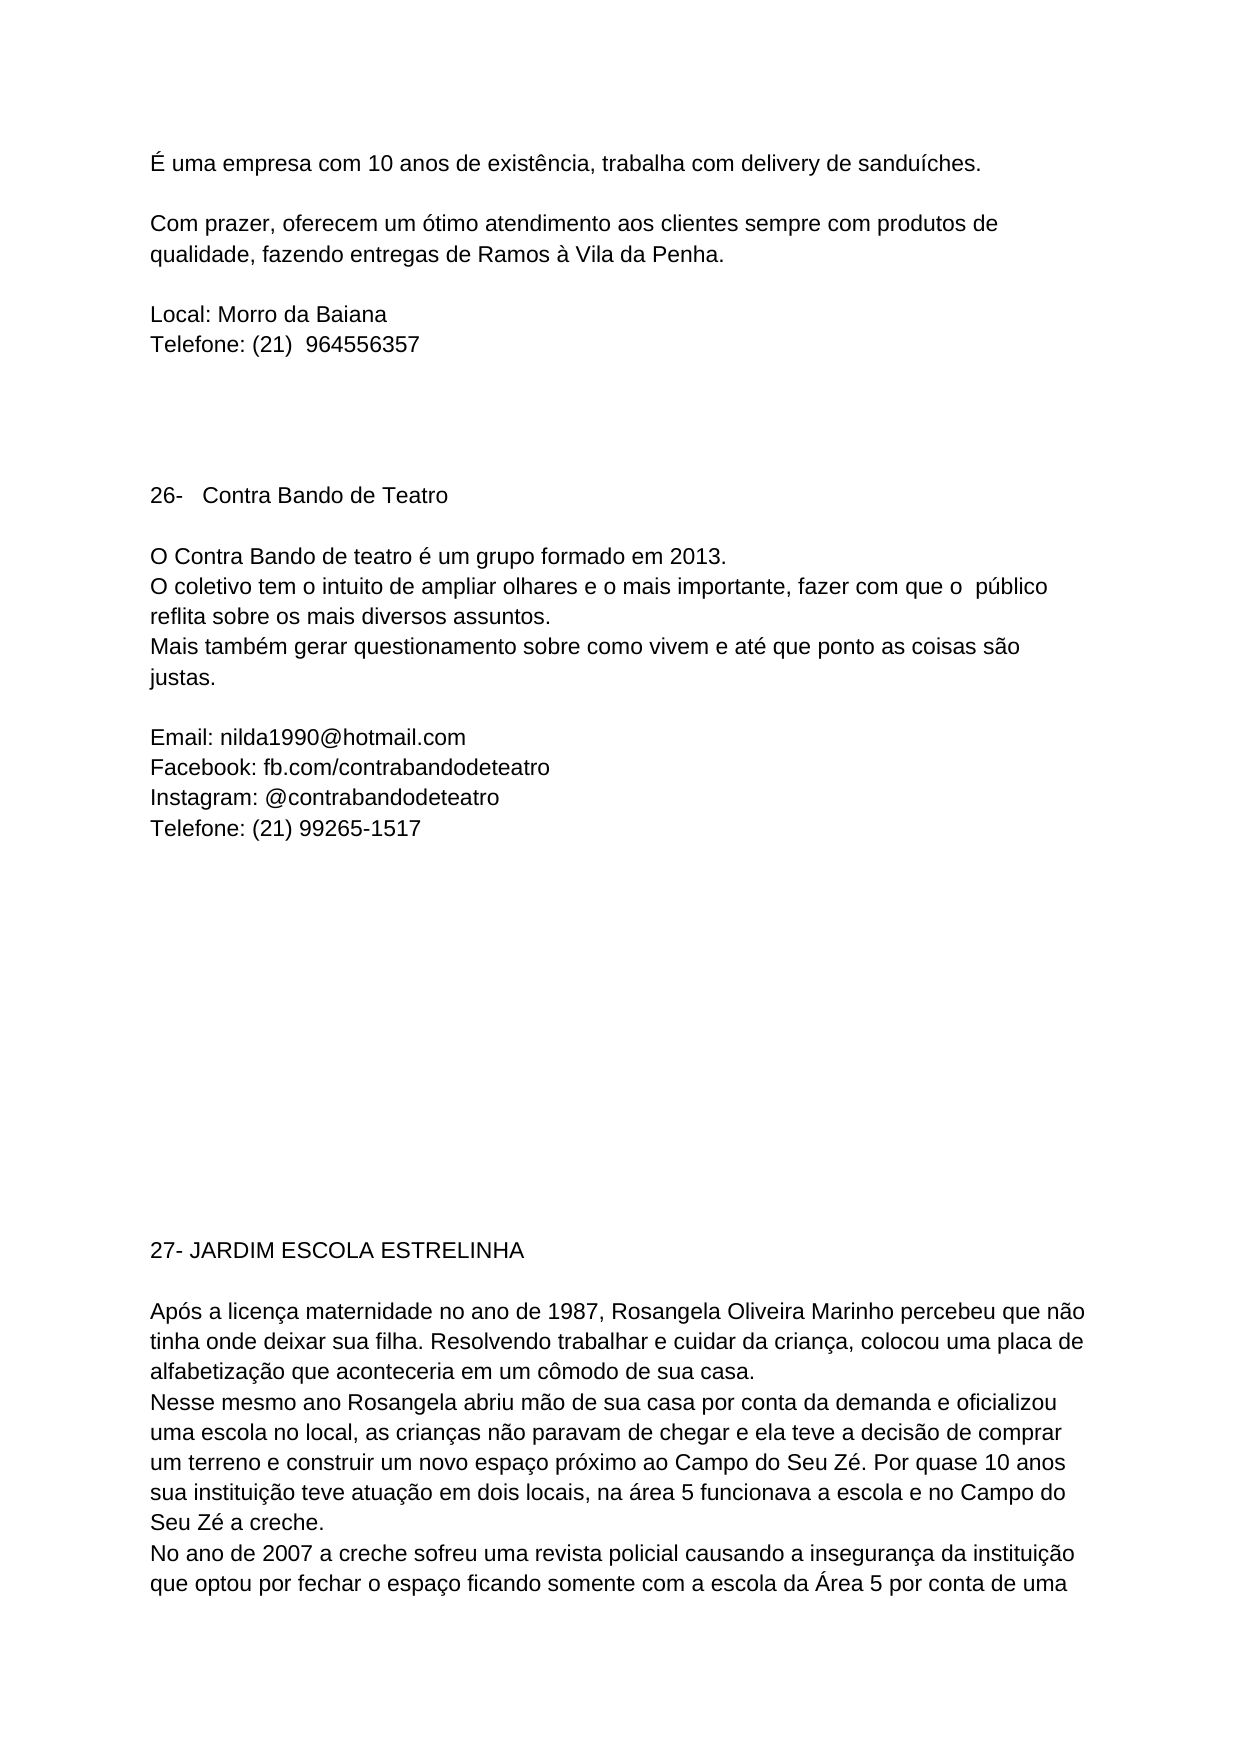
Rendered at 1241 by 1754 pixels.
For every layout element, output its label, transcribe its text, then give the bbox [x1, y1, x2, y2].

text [150, 150, 1090, 1264]
text Após a licença maternidade no ano de 1987, Rosangela Oliveira Marinho percebeu que não tinha onde deixar sua filha. Resolvendo trabalhar e cuidar da criança, colocou uma placa de alfabetização que aconteceria em um cômodo de sua casa. [150, 1298, 1090, 1385]
text Nesse mesmo ano Rosangela abriu mão de sua casa por conta da demanda e oficializou uma escola no local, as crianças não paravam de chegar e ela teve a decisão de comprar um terreno e construir um novo espaço próximo ao Campo do Seu Zé. Por quase 10 anos sua instituição teve atuação em dois locais, na área 5 funcionava a escola e no Campo do Seu Zé a creche. [150, 1388, 1090, 1536]
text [150, 1539, 1090, 1596]
